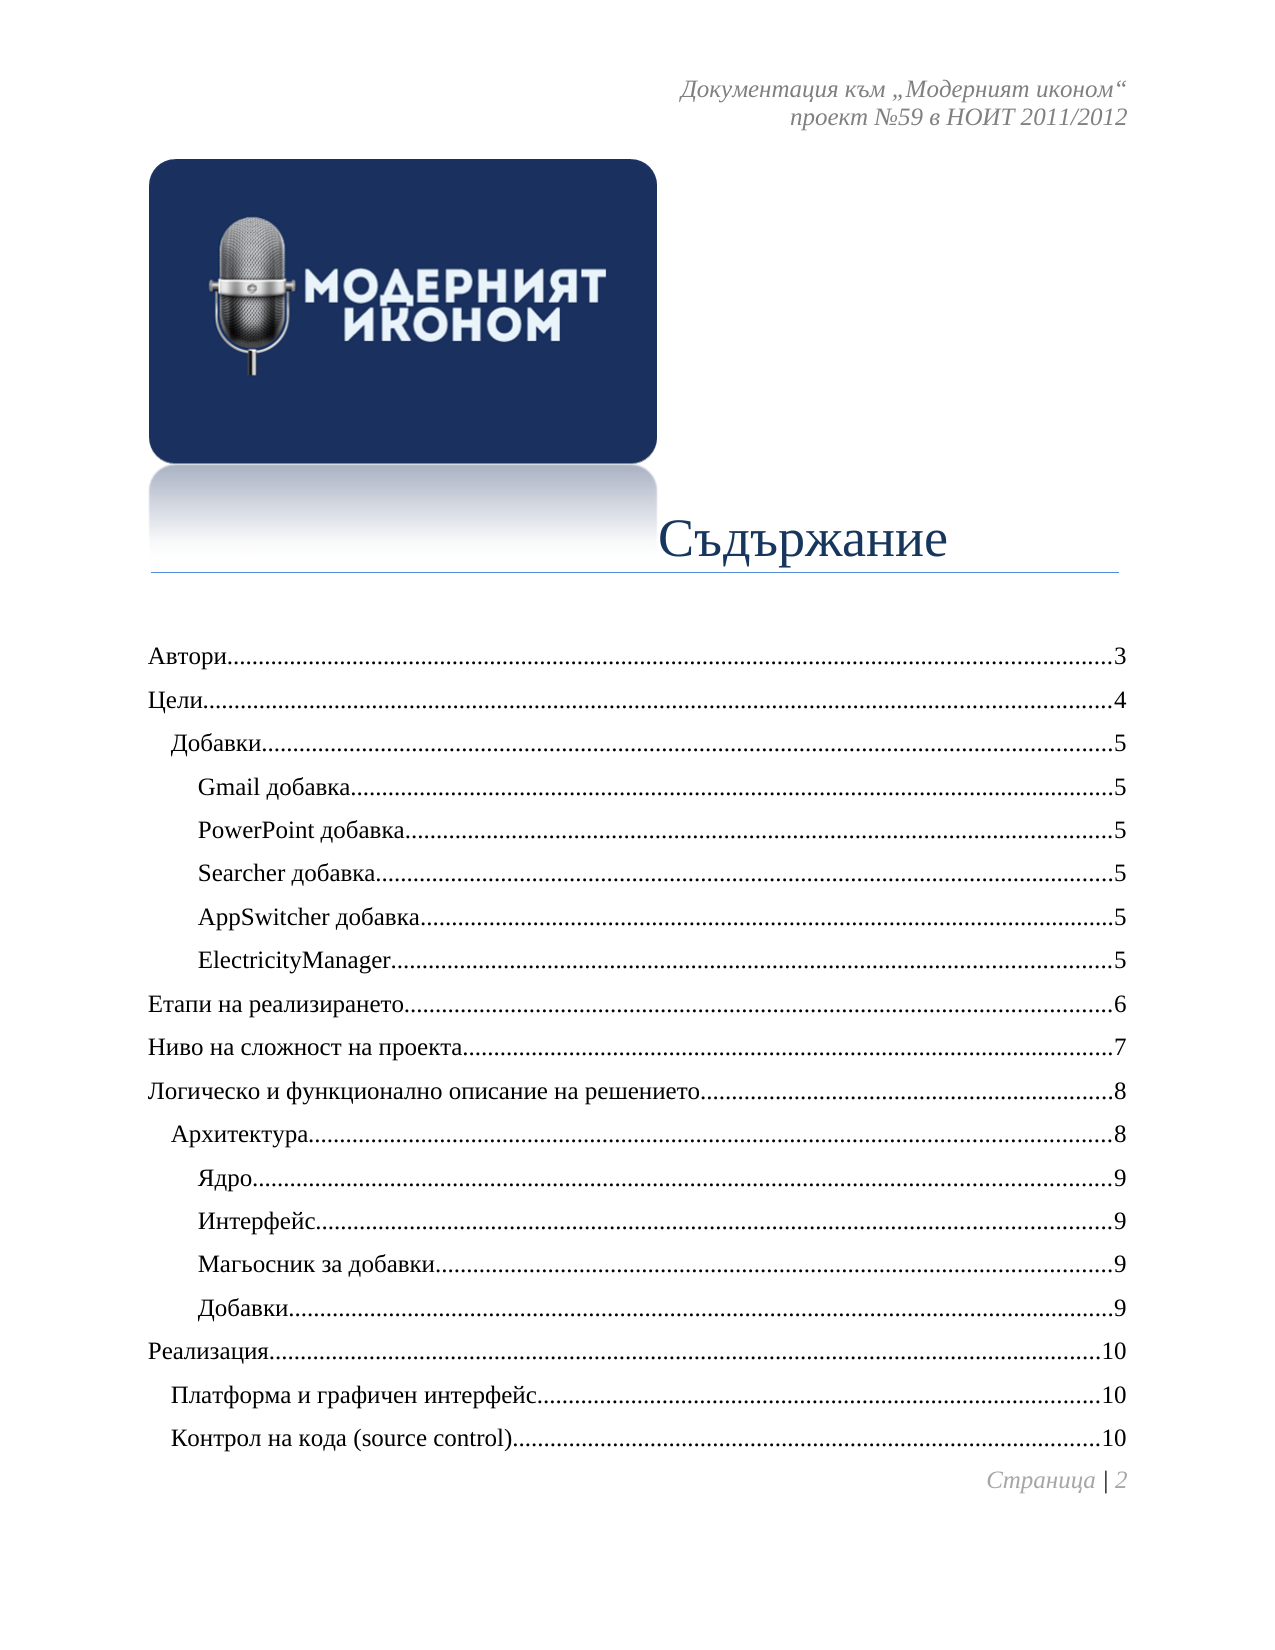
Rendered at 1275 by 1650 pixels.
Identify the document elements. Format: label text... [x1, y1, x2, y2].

text Gmail добавка 5 [198, 772, 1127, 800]
text Автори 3 [148, 641, 1127, 670]
text ElectricityManager 5 [198, 945, 1127, 974]
text Searcher добавка 5 [198, 858, 1127, 887]
text Етапи на реализирането 6 [148, 989, 1127, 1018]
text Интерфейс 9 [198, 1206, 1127, 1235]
text Архитектура 8 [171, 1119, 1127, 1148]
text Ядро 9 [198, 1163, 1127, 1191]
text PowerPoint добавка 5 [198, 815, 1127, 844]
text Контрол на кода (source control) 10 [171, 1423, 1127, 1452]
text Реализация 10 [148, 1336, 1127, 1365]
text Логическо и функционално описание на решението 8 [148, 1076, 1127, 1104]
text Добавки 9 [198, 1293, 1127, 1322]
text Магьосник за добавки 9 [198, 1249, 1127, 1278]
text Добавки 5 [171, 728, 1127, 757]
text Платформа и графичен интерфейс 10 [171, 1380, 1127, 1408]
picture [147, 159, 659, 556]
text Цели 4 [148, 685, 1127, 713]
text Ниво на сложност на проекта 7 [148, 1032, 1127, 1061]
text AppSwitcher добавка 5 [198, 902, 1127, 931]
